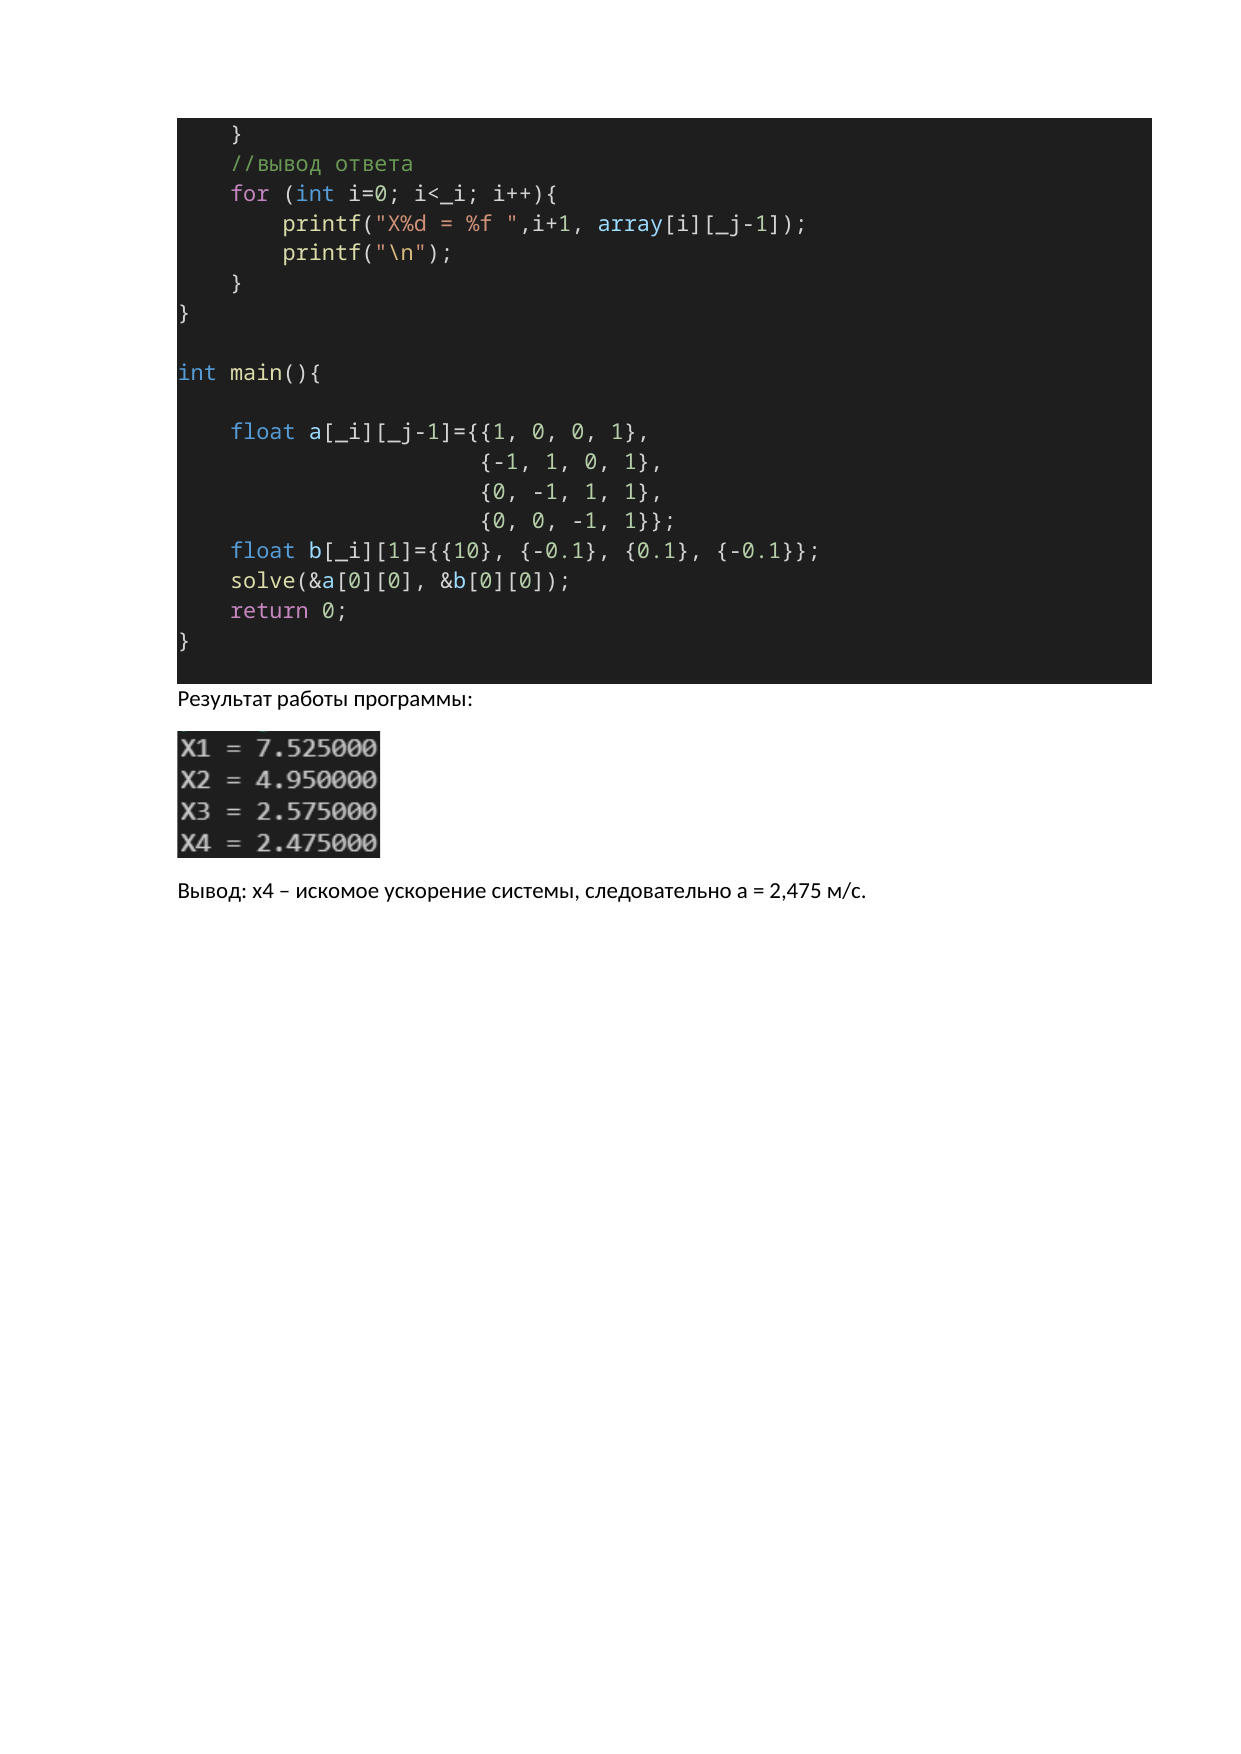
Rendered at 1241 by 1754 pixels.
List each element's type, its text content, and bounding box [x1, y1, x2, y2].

text } [177, 267, 1152, 297]
text return 0; [177, 595, 1152, 624]
text } [177, 297, 1152, 327]
text {-1, 1, 0, 1}, [177, 446, 1152, 476]
text Результат работы программы: [177, 684, 1152, 712]
picture [177, 731, 381, 858]
text Вывод: x4 – искомое ускорение системы, следовательно а = 2,475 м/с. [177, 876, 1152, 904]
text for (int i=0; i<_i; i++){ [177, 178, 1152, 207]
text float b[_i][1]={{10}, {-0.1}, {0.1}, {-0.1}}; [177, 535, 1152, 565]
text printf("\n"); [177, 237, 1152, 267]
text {0, -1, 1, 1}, [177, 476, 1152, 505]
text } [177, 624, 1152, 654]
text printf("X%d = %f ",i+1, array[i][_j-1]); [177, 207, 1152, 237]
text int main(){ [177, 356, 1152, 386]
text float a[_i][_j-1]={{1, 0, 0, 1}, [177, 416, 1152, 446]
text {0, 0, -1, 1}}; [177, 505, 1152, 535]
text //вывод ответа [177, 148, 1152, 178]
text solve(&a[0][0], &b[0][0]); [177, 565, 1152, 595]
text } [177, 118, 1152, 148]
